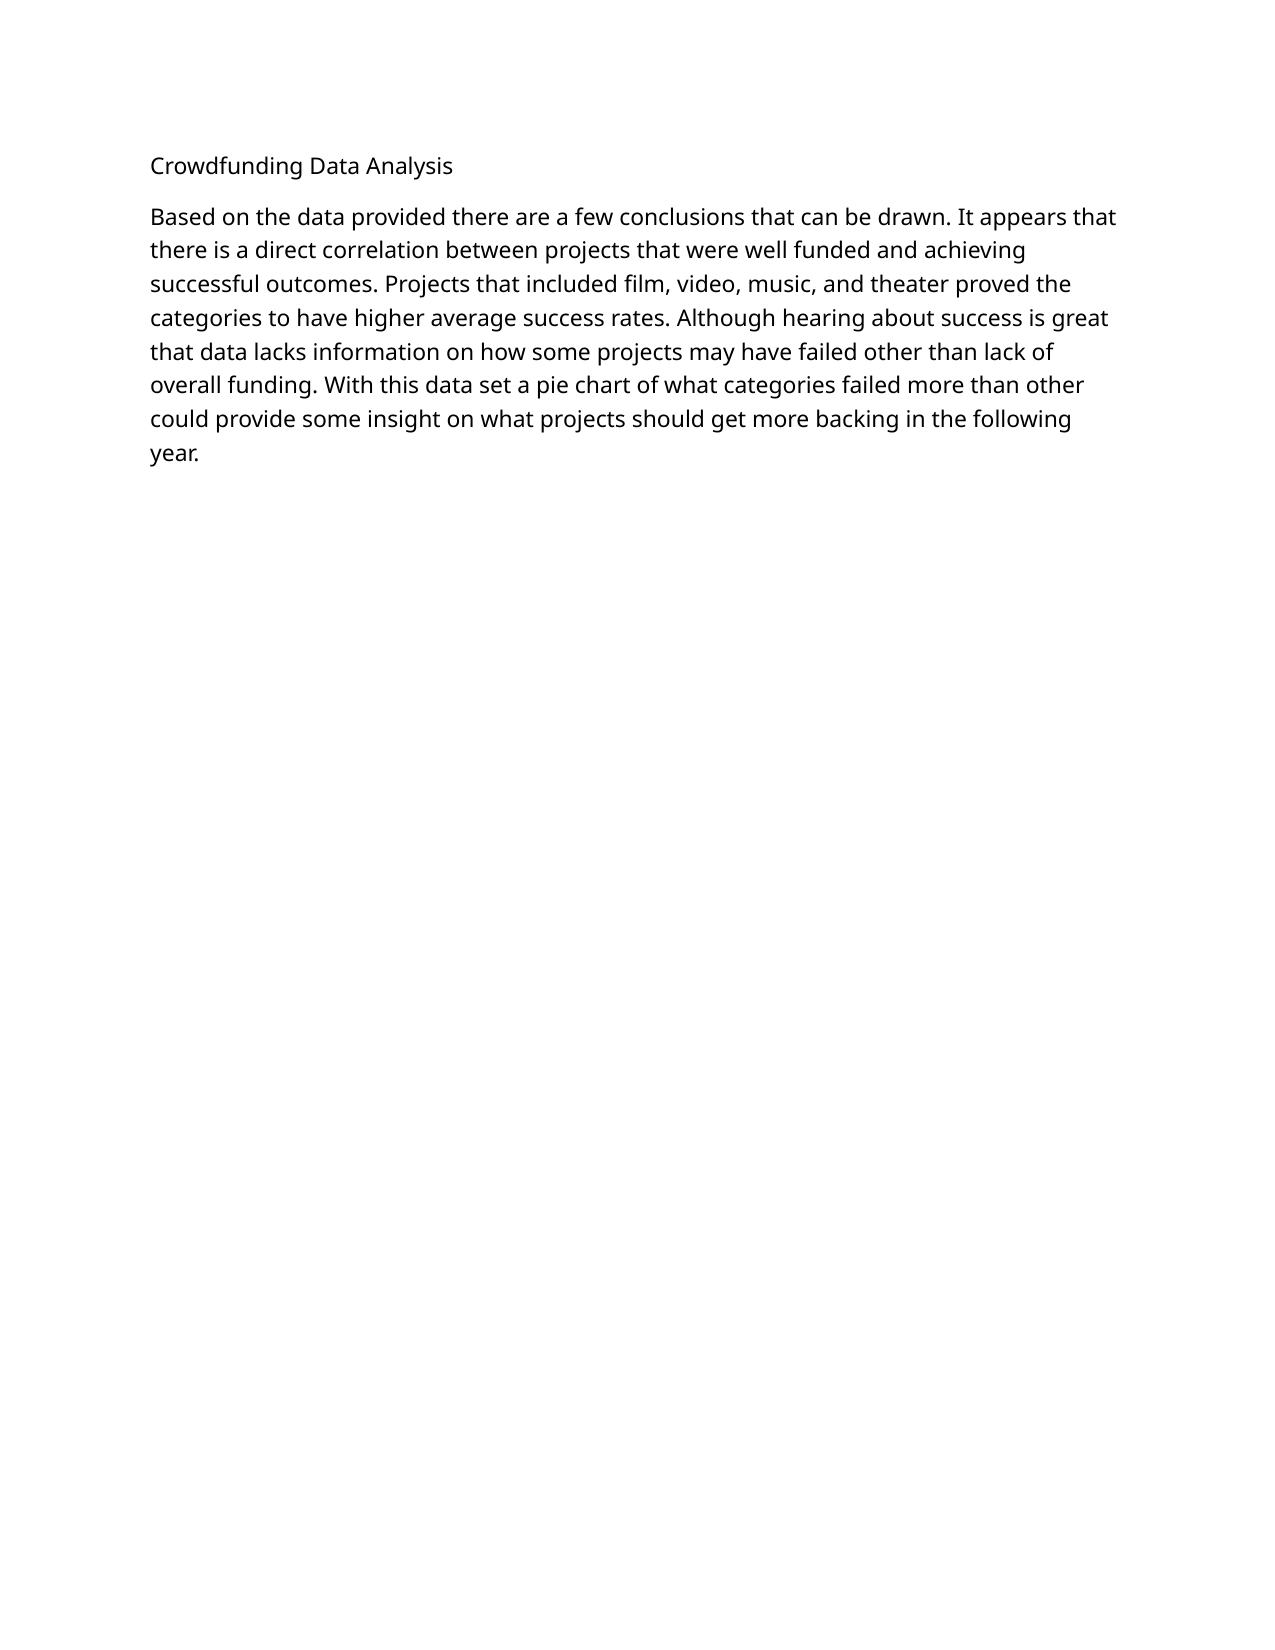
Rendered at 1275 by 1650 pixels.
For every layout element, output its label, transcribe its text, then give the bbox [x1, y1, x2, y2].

text Crowdfunding Data Analysis [150, 150, 1125, 181]
text Based on the data provided there are a few conclusions that can be drawn. It appears that there is a direct correlation between projects that were well funded and achieving successful outcomes. Projects that included film, video, music, and theater proved the categories to have higher average success rates. Although hearing about success is great that data lacks information on how some projects may have failed other than lack of overall funding. With this data set a pie chart of what categories failed more than other could provide some insight on what projects should get more backing in the following year. [150, 200, 1125, 468]
